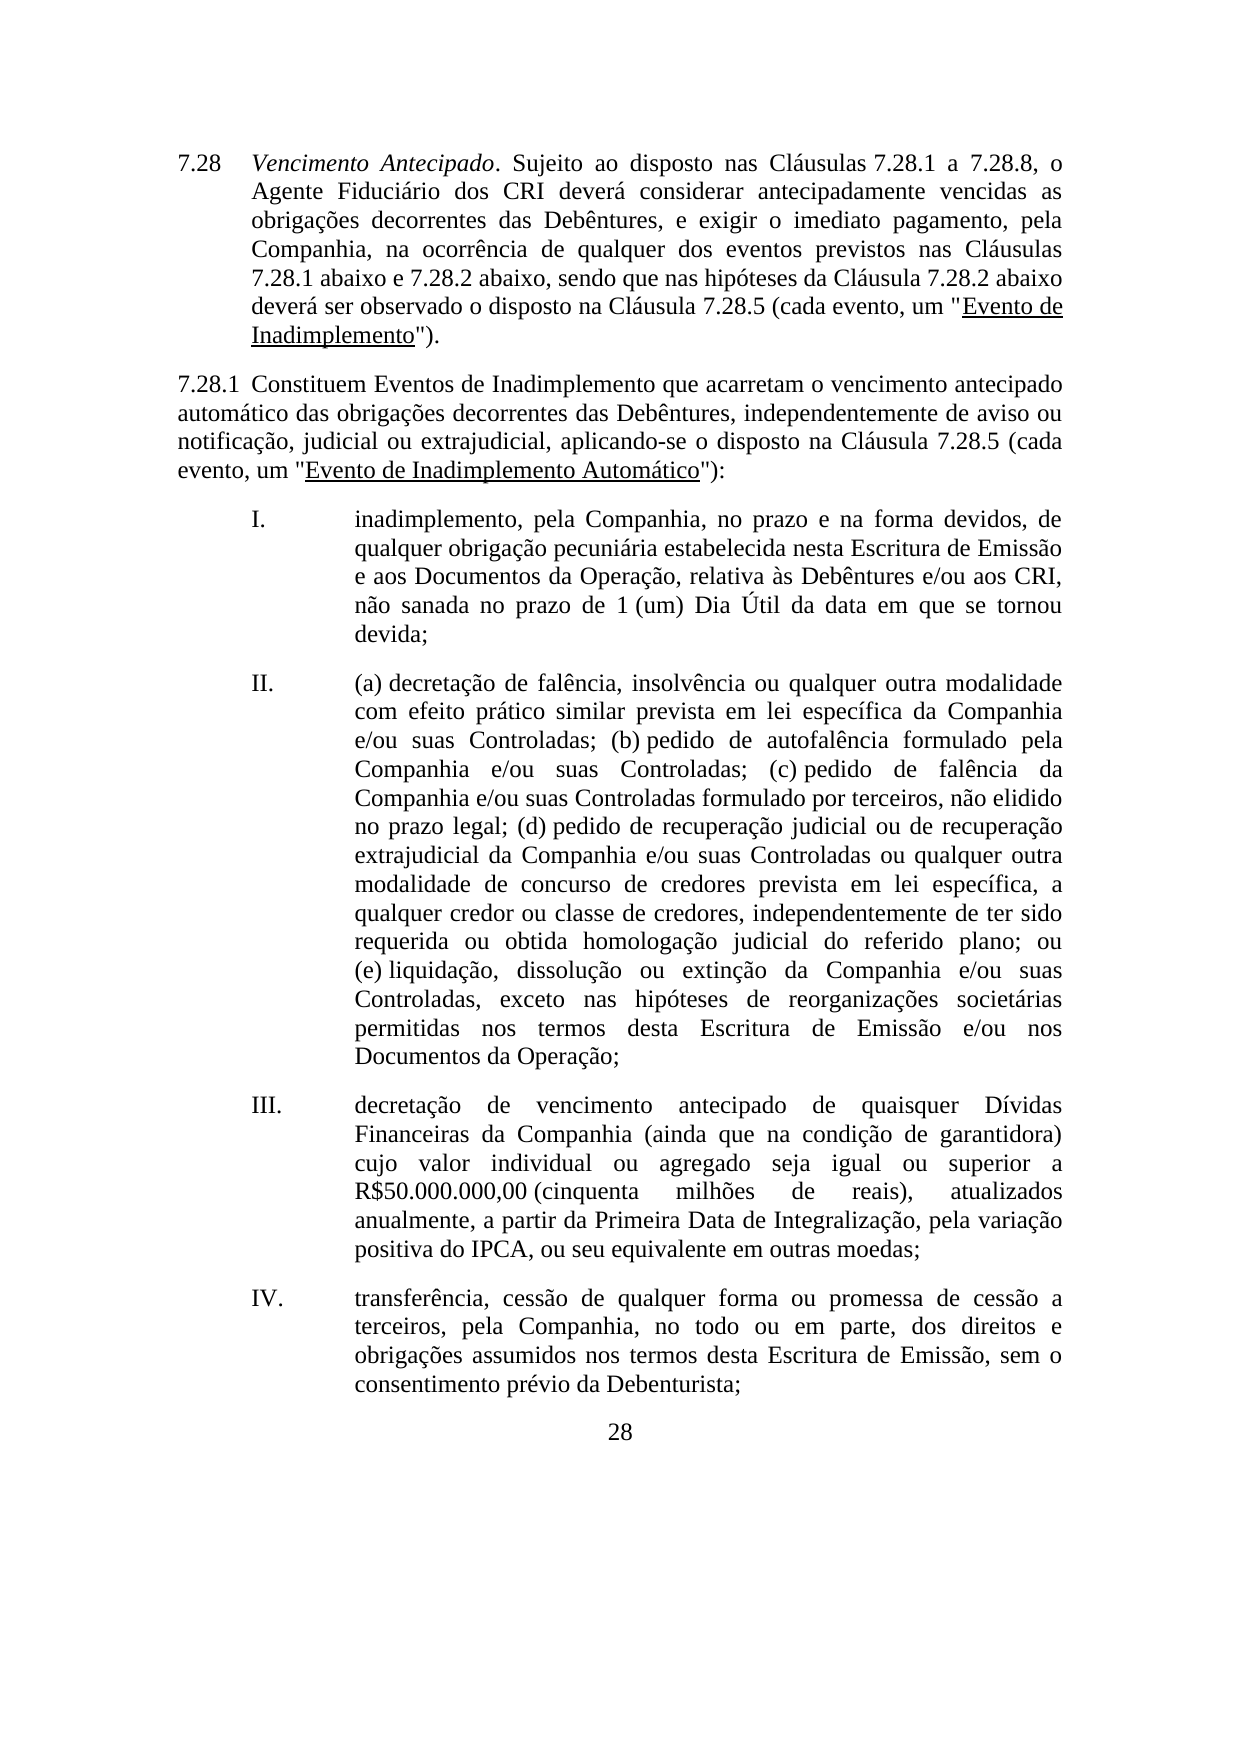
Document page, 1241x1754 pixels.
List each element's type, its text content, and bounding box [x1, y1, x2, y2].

list inadimplemento, pela Companhia, no prazo e na forma devidos, de qualquer obrigação pecuniária estabelecida nesta Escritura de Emissão e aos Documentos da Operação, relativa às Debêntures e/ou aos CRI, não sanada no prazo de 1 (um) Dia Útil da data em que se tornou devida; [251, 504, 1063, 648]
list (a) decretação de falência, insolvência ou qualquer outra modalidade com efeito prático similar prevista em lei específica da Companhia e/ou suas Controladas; (b) pedido de autofalência formulado pela Companhia e/ou suas Controladas; (c) pedido de falência da Companhia e/ou suas Controladas formulado por terceiros, não elidido no prazo legal; (d) pedido de recuperação judicial ou de recuperação extrajudicial da Companhia e/ou suas Controladas ou qualquer outra modalidade de concurso de credores prevista em lei específica, a qualquer credor ou classe de credores, independentemente de ter sido requerida ou obtida homologação judicial do referido plano; ou (e) liquidação, dissolução ou extinção da Companhia e/ou suas Controladas, exceto nas hipóteses de reorganizações societárias permitidas nos termos desta Escritura de Emissão e/ou nos Documentos da Operação; [251, 668, 1063, 1070]
list transferência, cessão de qualquer forma ou promessa de cessão a terceiros, pela Companhia, no todo ou em parte, dos direitos e obrigações assumidos nos termos desta Escritura de Emissão, sem o consentimento prévio da Debenturista; [251, 1283, 1063, 1398]
list decretação de vencimento antecipado de quaisquer Dívidas Financeiras da Companhia (ainda que na condição de garantidora) cujo valor individual ou agregado seja igual ou superior a R$50.000.000,00 (cinquenta milhões de reais), atualizados anualmente, a partir da Primeira Data de Integralização, pela variação positiva do IPCA, ou seu equivalente em outras moedas; [251, 1090, 1063, 1263]
list Vencimento Antecipado. Sujeito ao disposto nas Cláusulas 7.28.1 a 7.28.8, o Agente Fiduciário dos CRI deverá considerar antecipadamente vencidas as obrigações decorrentes das Debêntures, e exigir o imediato pagamento, pela Companhia, na ocorrência de qualquer dos eventos previstos nas Cláusulas 7.28.1 abaixo e 7.28.2 abaixo, sendo que nas hipóteses da Cláusula 7.28.2 abaixo deverá ser observado o disposto na Cláusula 7.28.5 (cada evento, um "Evento de Inadimplemento"). [177, 148, 1063, 349]
list Constituem Eventos de Inadimplemento que acarretam o vencimento antecipado automático das obrigações decorrentes das Debêntures, independentemente de aviso ou notificação, judicial ou extrajudicial, aplicando-se o disposto na Cláusula 7.28.5 (cada evento, um "Evento de Inadimplemento Automático"): [177, 369, 1063, 484]
